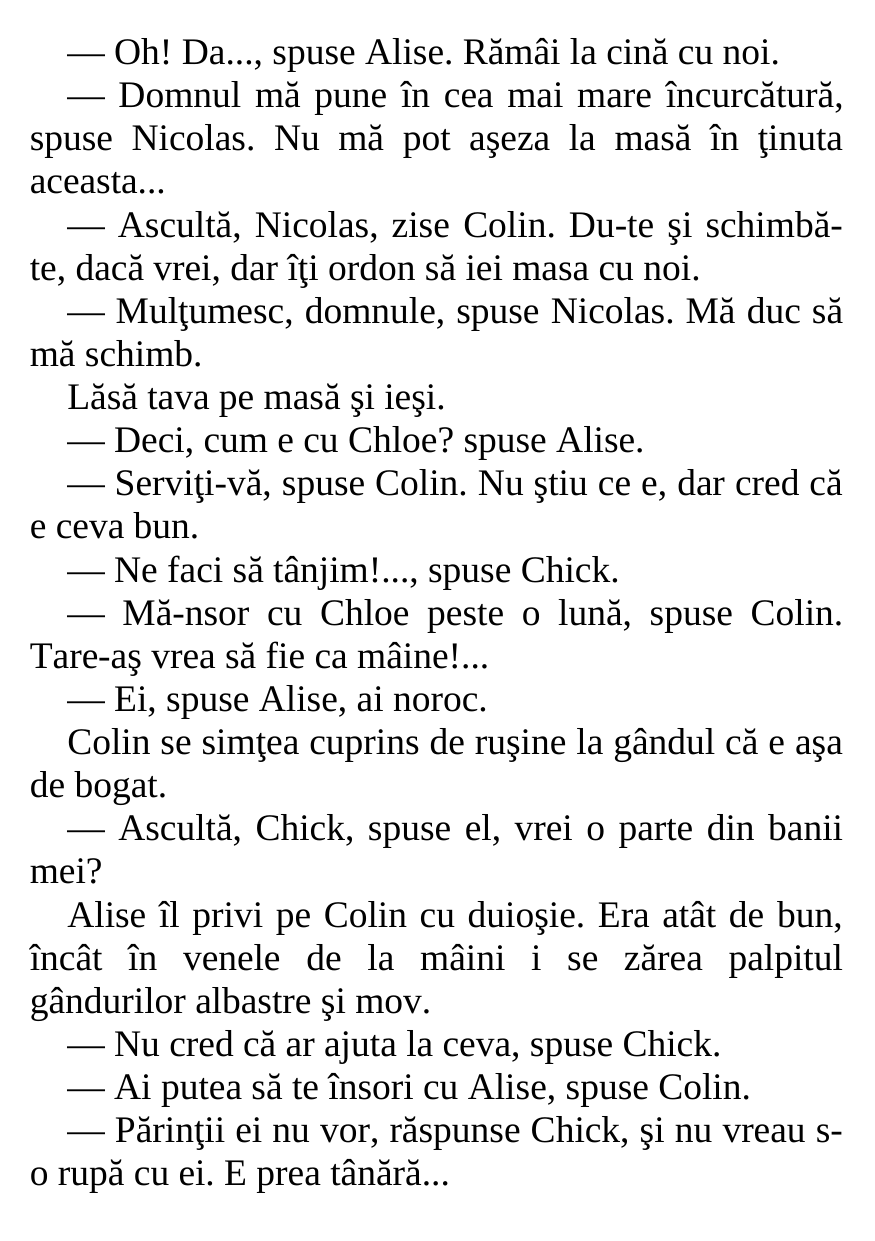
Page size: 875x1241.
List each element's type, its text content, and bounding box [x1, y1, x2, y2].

text — Ei, spuse Alise, ai noroc. [29, 676, 844, 719]
text — Domnul mă pune în cea mai mare încurcătură, spuse Nicolas. Nu mă pot aşeza la masă în ţinuta aceasta... [29, 73, 844, 202]
text — Serviţi-vă, spuse Colin. Nu ştiu ce e, dar cred că e ceva bun. [29, 461, 844, 547]
text — Ne faci să tânjim!..., spuse Chick. [29, 547, 844, 590]
text — Ascultă, Chick, spuse el, vrei o parte din banii mei? [29, 806, 844, 892]
text — Ai putea să te însori cu Alise, spuse Colin. [29, 1064, 844, 1108]
text — Mulţumesc, domnule, spuse Nicolas. Mă duc să mă schimb. [29, 288, 844, 374]
text — Mă-nsor cu Chloe peste o lună, spuse Colin. Tare-aş vrea să fie ca mâine!... [29, 590, 844, 676]
text Colin se simţea cuprins de ruşine la gândul că e aşa de bogat. [29, 719, 844, 806]
text — Deci, cum e cu Chloe? spuse Alise. [29, 418, 844, 461]
text Lăsă tava pe masă şi ieşi. [29, 374, 844, 418]
text — Părinţii ei nu vor, răspunse Chick, şi nu vreau s-o rupă cu ei. E prea tânără... [29, 1108, 844, 1194]
text — Oh! Da..., spuse Alise. Rămâi la cină cu noi. [29, 29, 844, 73]
text — Nu cred că ar ajuta la ceva, spuse Chick. [29, 1021, 844, 1064]
text Alise îl privi pe Colin cu duioşie. Era atât de bun, încât în venele de la mâini i se zărea palpitul gândurilor albastre şi mov. [29, 892, 844, 1021]
text — Ascultă, Nicolas, zise Colin. Du-te şi schimbă-te, dacă vrei, dar îţi ordon să iei masa cu noi. [29, 202, 844, 288]
